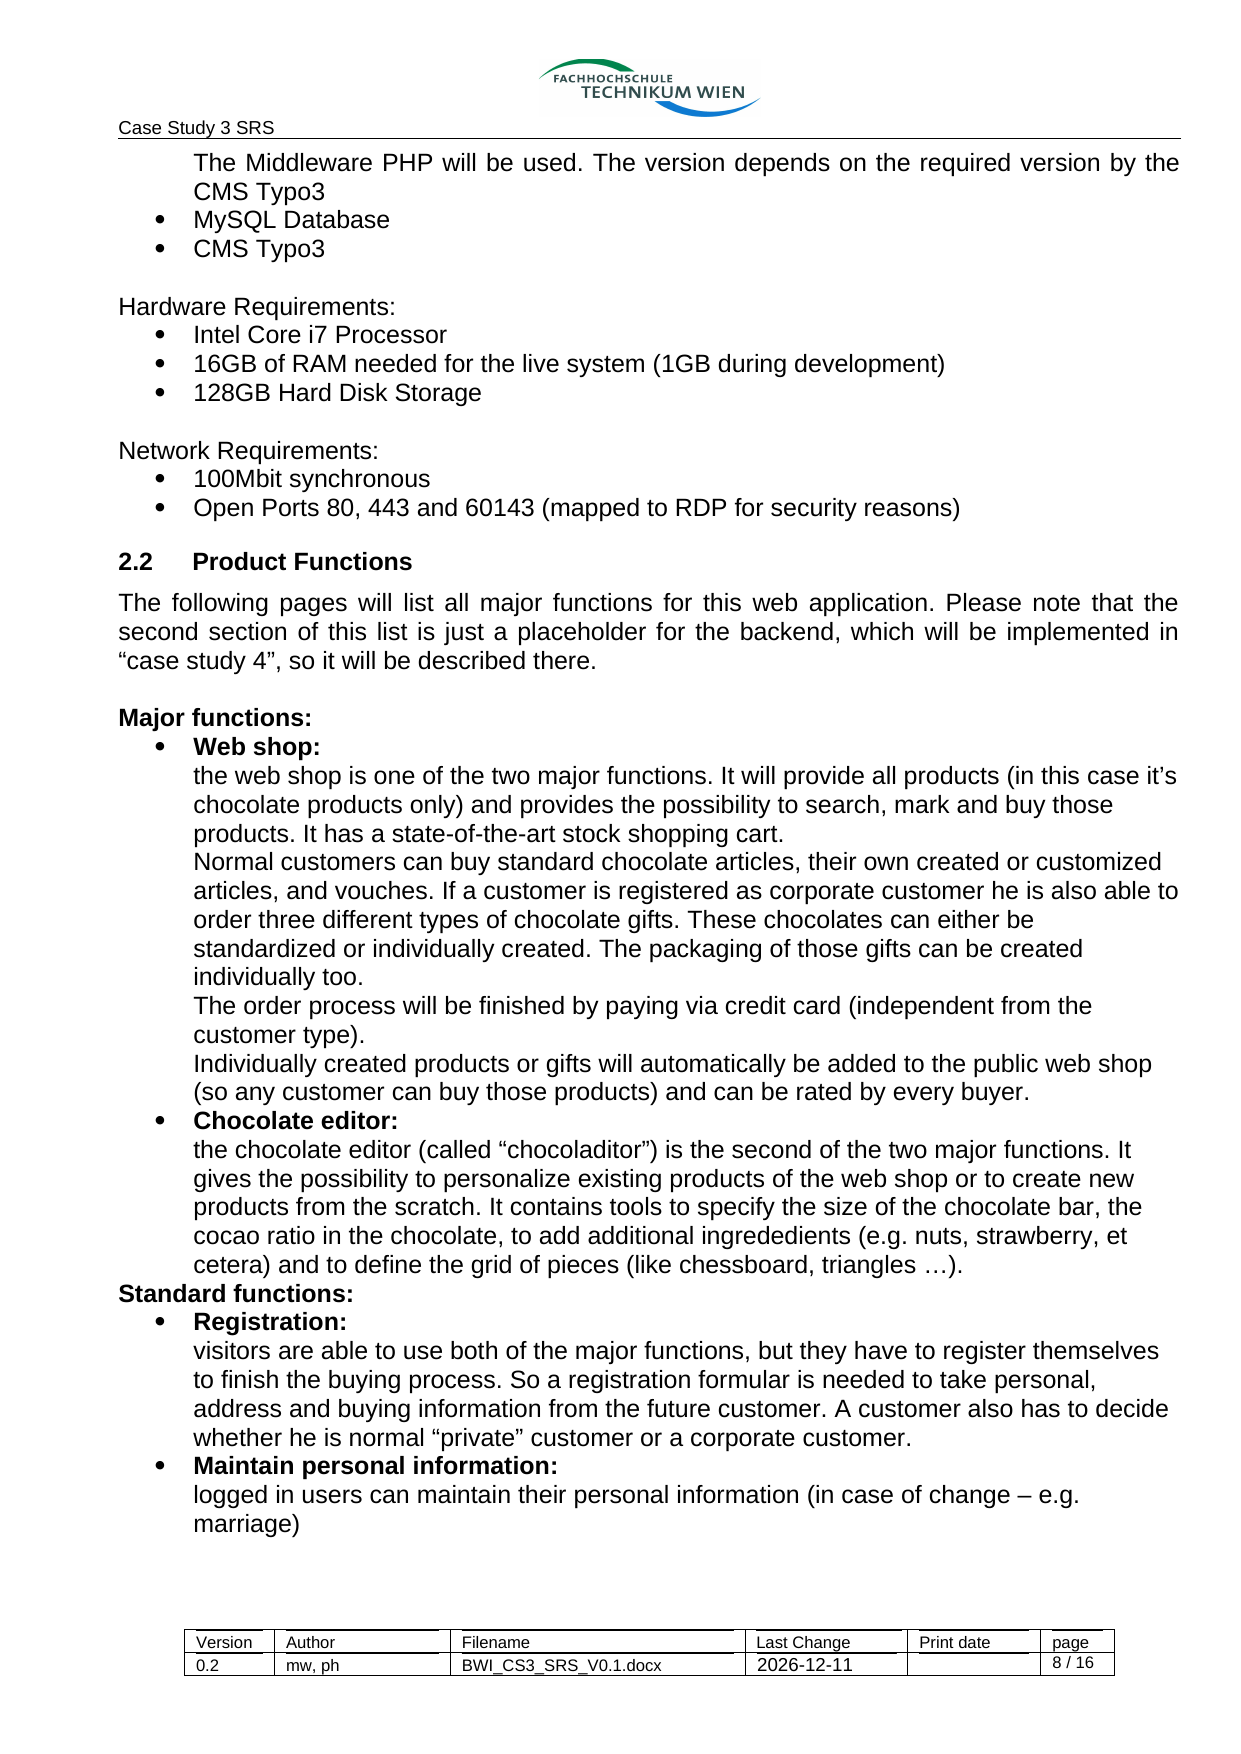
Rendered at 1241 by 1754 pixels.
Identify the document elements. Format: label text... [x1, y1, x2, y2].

list Open Ports 80, 443 and 60143 (mapped to RDP for security reasons) [156, 493, 1181, 522]
text Network Requirements: [118, 436, 1181, 464]
list CMS Typo3 [156, 234, 1181, 263]
text Standard functions: [118, 1279, 1181, 1307]
list MySQL Database [156, 205, 1181, 234]
list 128GB Hard Disk Storage [156, 378, 1181, 407]
subtitle Product Functions [118, 547, 1181, 576]
picture [538, 59, 761, 117]
list 100Mbit synchronous [156, 464, 1181, 493]
text The following pages will list all major functions for this web application. Please note that the second section of this list is just a placeholder for the backend, which will be implemented in “case study 4”, so it will be described there. [118, 588, 1181, 675]
text Major functions: [118, 703, 1181, 732]
list Web shop: the web shop is one of the two major functions. It will provide all products (in this case it’s chocolate products only) and provides the possibility to search, mark and buy those products. It has a state-of-the-art stock shopping cart. Normal customers can buy standard chocolate articles, their own created or customized articles, and vouches. If a customer is registered as corporate customer he is also able to order three different types of chocolate gifts. These chocolates can either be standardized or individually created. The packaging of those gifts can be created individually too. The order process will be finished by paying via credit card (independent from the customer type). Individually created products or gifts will automatically be added to the public web shop (so any customer can buy those products) and can be rated by every buyer. [156, 732, 1181, 1106]
list Maintain personal information: logged in users can maintain their personal information (in case of change – e.g. marriage) [156, 1451, 1181, 1538]
list Chocolate editor: the chocolate editor (called “chocoladitor”) is the second of the two major functions. It gives the possibility to personalize existing products of the web shop or to create new products from the scratch. It contains tools to specify the size of the chocolate bar, the cocao ratio in the chocolate, to add additional ingrededients (e.g. nuts, strawberry, et cetera) and to define the grid of pieces (like chessboard, triangles …). [156, 1106, 1181, 1279]
list Intel Core i7 Processor [156, 320, 1181, 349]
text Hardware Requirements: [118, 292, 1181, 320]
list The Middleware PHP will be used. The version depends on the required version by the CMS Typo3 [193, 148, 1181, 205]
list 16GB of RAM needed for the live system (1GB during development) [156, 349, 1181, 378]
list Registration: visitors are able to use both of the major functions, but they have to register themselves to finish the buying process. So a registration formular is needed to take personal, address and buying information from the future customer. A customer also has to decide whether he is normal “private” customer or a corporate customer. [156, 1307, 1181, 1451]
